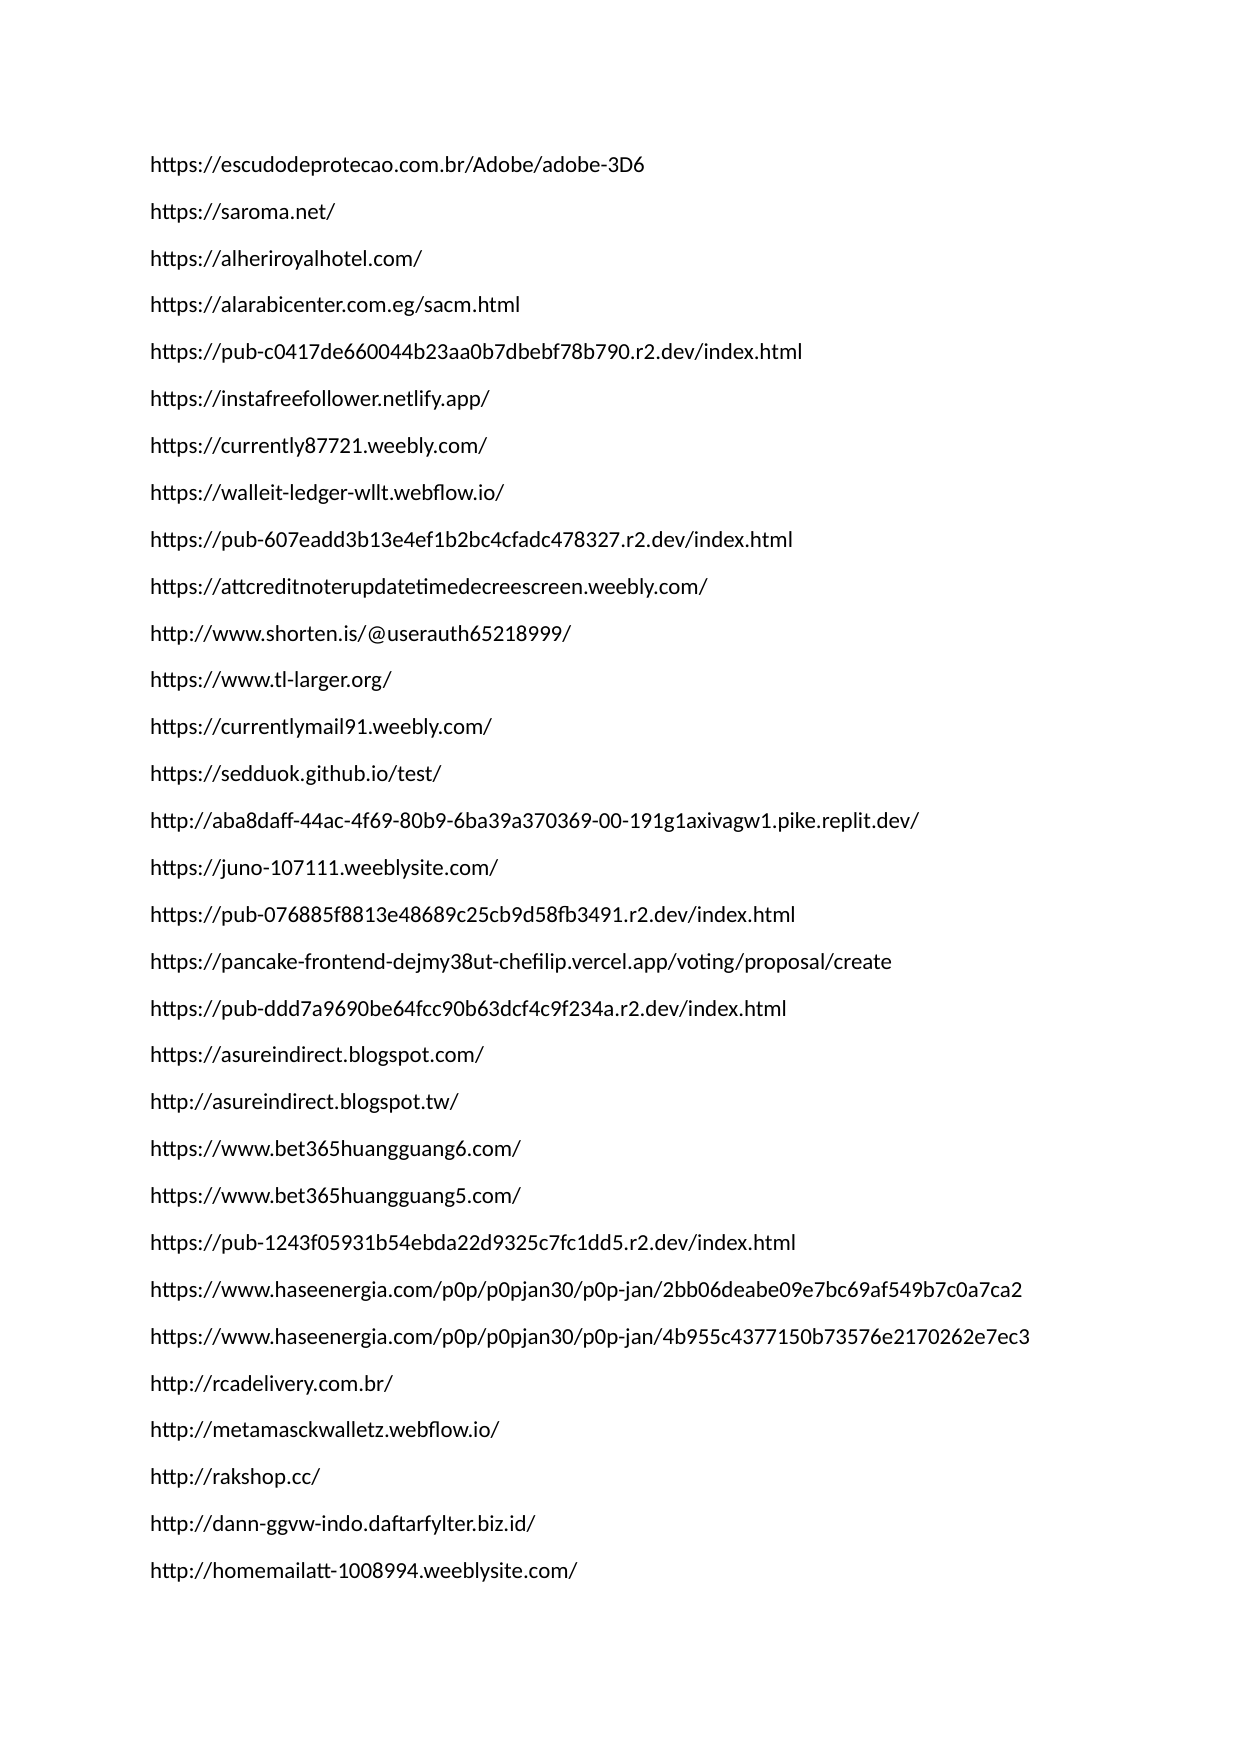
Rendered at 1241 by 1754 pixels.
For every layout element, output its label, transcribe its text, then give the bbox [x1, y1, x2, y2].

text http://asureindirect.blogspot.tw/ [150, 1087, 1090, 1116]
text http://www.shorten.is/@userauth65218999/ [150, 619, 1090, 647]
text http://aba8daff-44ac-4f69-80b9-6ba39a370369-00-191g1axivagw1.pike.replit.dev/ [150, 806, 1090, 834]
text https://walleit-ledger-wllt.webflow.io/ [150, 478, 1090, 506]
text https://pub-1243f05931b54ebda22d9325c7fc1dd5.r2.dev/index.html [150, 1228, 1090, 1256]
text https://saroma.net/ [150, 197, 1090, 225]
text https://pub-c0417de660044b23aa0b7dbebf78b790.r2.dev/index.html [150, 337, 1090, 366]
text https://juno-107111.weeblysite.com/ [150, 853, 1090, 881]
text https://asureindirect.blogspot.com/ [150, 1041, 1090, 1069]
text https://alheriroyalhotel.com/ [150, 244, 1090, 272]
text https://attcreditnoterupdatetimedecreescreen.weebly.com/ [150, 572, 1090, 600]
text http://rcadelivery.com.br/ [150, 1369, 1090, 1397]
text https://www.bet365huangguang6.com/ [150, 1134, 1090, 1162]
text https://escudodeprotecao.com.br/Adobe/adobe-3D6 [150, 150, 1090, 178]
text http://homemailatt-1008994.weeblysite.com/ [150, 1556, 1090, 1584]
text https://www.tl-larger.org/ [150, 666, 1090, 694]
text https://currently87721.weebly.com/ [150, 431, 1090, 459]
text https://pancake-frontend-dejmy38ut-chefilip.vercel.app/voting/proposal/create [150, 947, 1090, 975]
text https://www.haseenergia.com/p0p/p0pjan30/p0p-jan/2bb06deabe09e7bc69af549b7c0a7ca2 [150, 1275, 1090, 1303]
text https://currentlymail91.weebly.com/ [150, 712, 1090, 741]
text http://dann-ggvw-indo.daftarfylter.biz.id/ [150, 1509, 1090, 1537]
text https://www.bet365huangguang5.com/ [150, 1181, 1090, 1209]
text https://instafreefollower.netlify.app/ [150, 384, 1090, 412]
text https://pub-076885f8813e48689c25cb9d58fb3491.r2.dev/index.html [150, 900, 1090, 928]
text https://www.haseenergia.com/p0p/p0pjan30/p0p-jan/4b955c4377150b73576e2170262e7ec3 [150, 1322, 1090, 1350]
text http://metamasckwalletz.webflow.io/ [150, 1416, 1090, 1444]
text http://rakshop.cc/ [150, 1462, 1090, 1491]
text https://sedduok.github.io/test/ [150, 759, 1090, 787]
text https://pub-ddd7a9690be64fcc90b63dcf4c9f234a.r2.dev/index.html [150, 994, 1090, 1022]
text https://alarabicenter.com.eg/sacm.html [150, 291, 1090, 319]
text https://pub-607eadd3b13e4ef1b2bc4cfadc478327.r2.dev/index.html [150, 525, 1090, 553]
